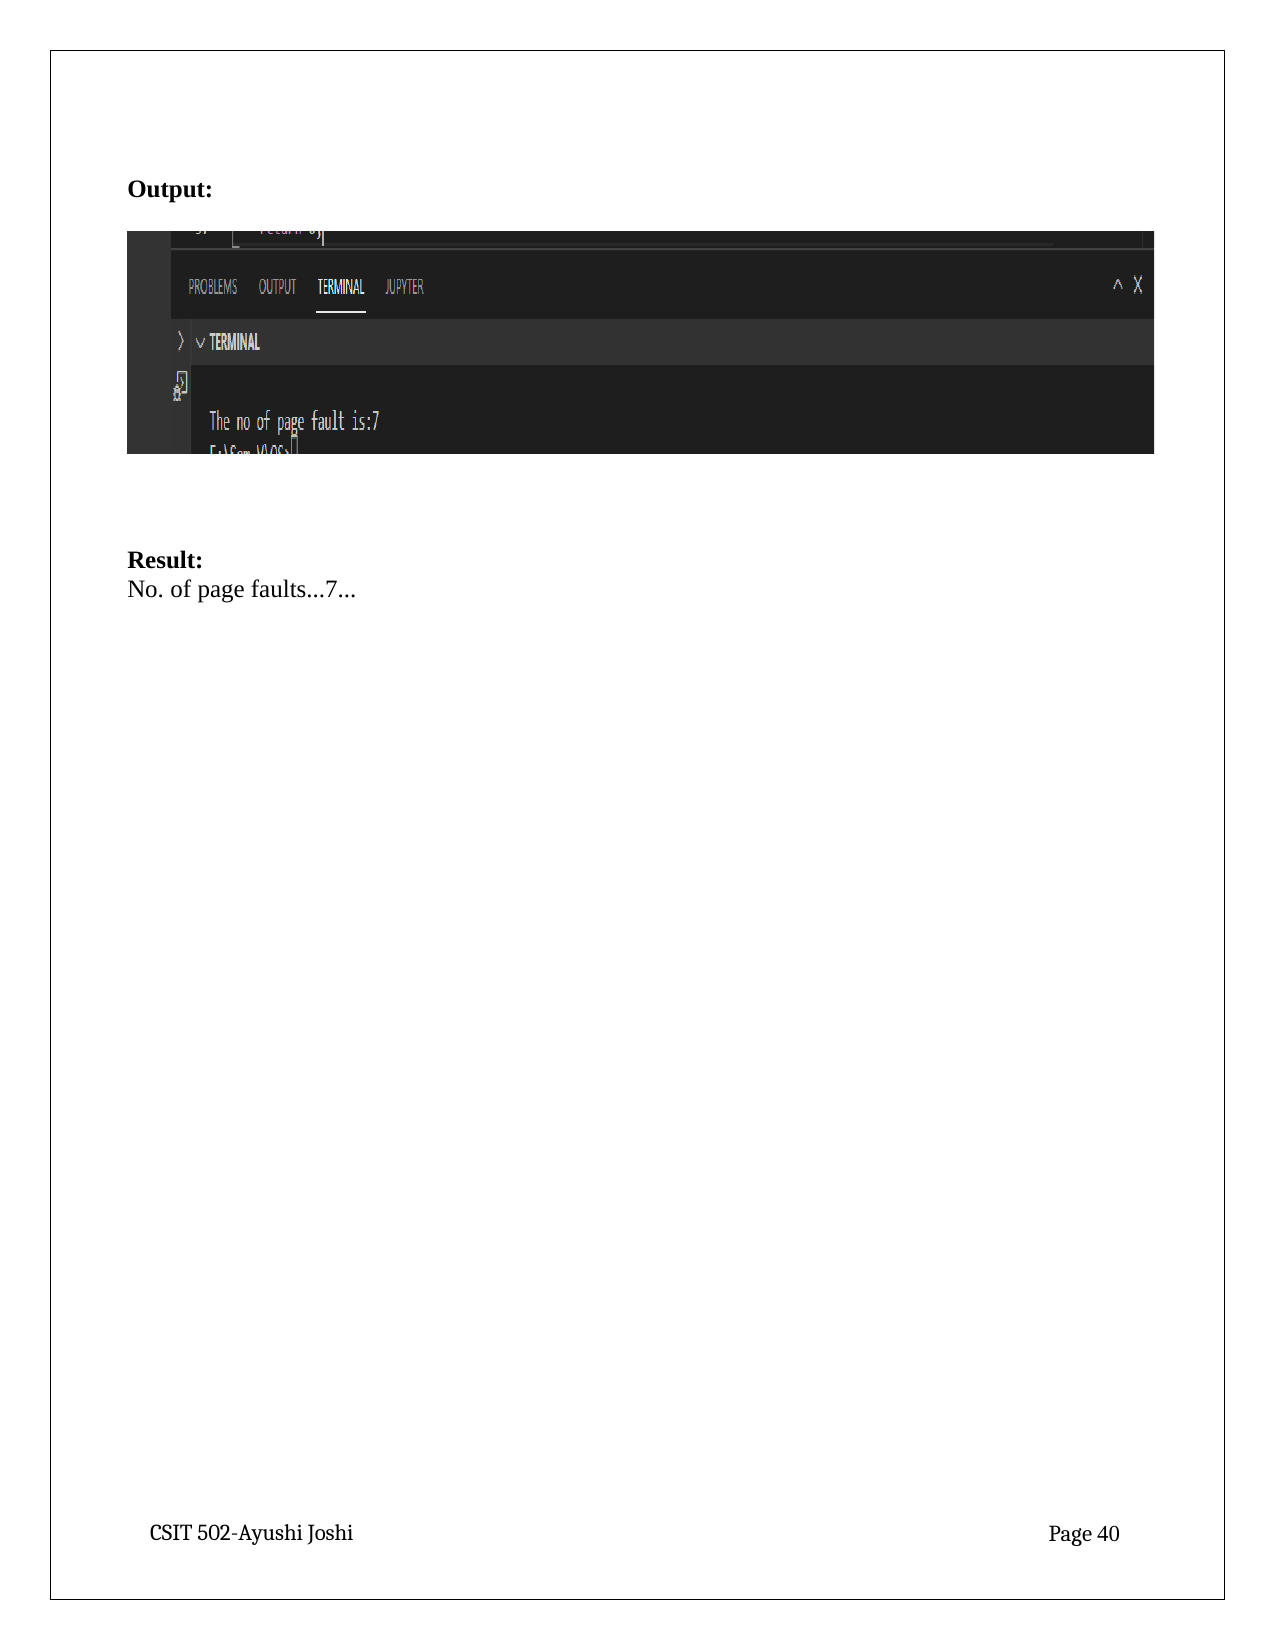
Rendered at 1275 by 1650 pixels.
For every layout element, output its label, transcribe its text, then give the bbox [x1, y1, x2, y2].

subtitle Result: [127, 545, 1154, 574]
text No. of page faults...7... [127, 574, 1154, 603]
picture [127, 231, 1155, 454]
text Output: [127, 174, 1154, 202]
